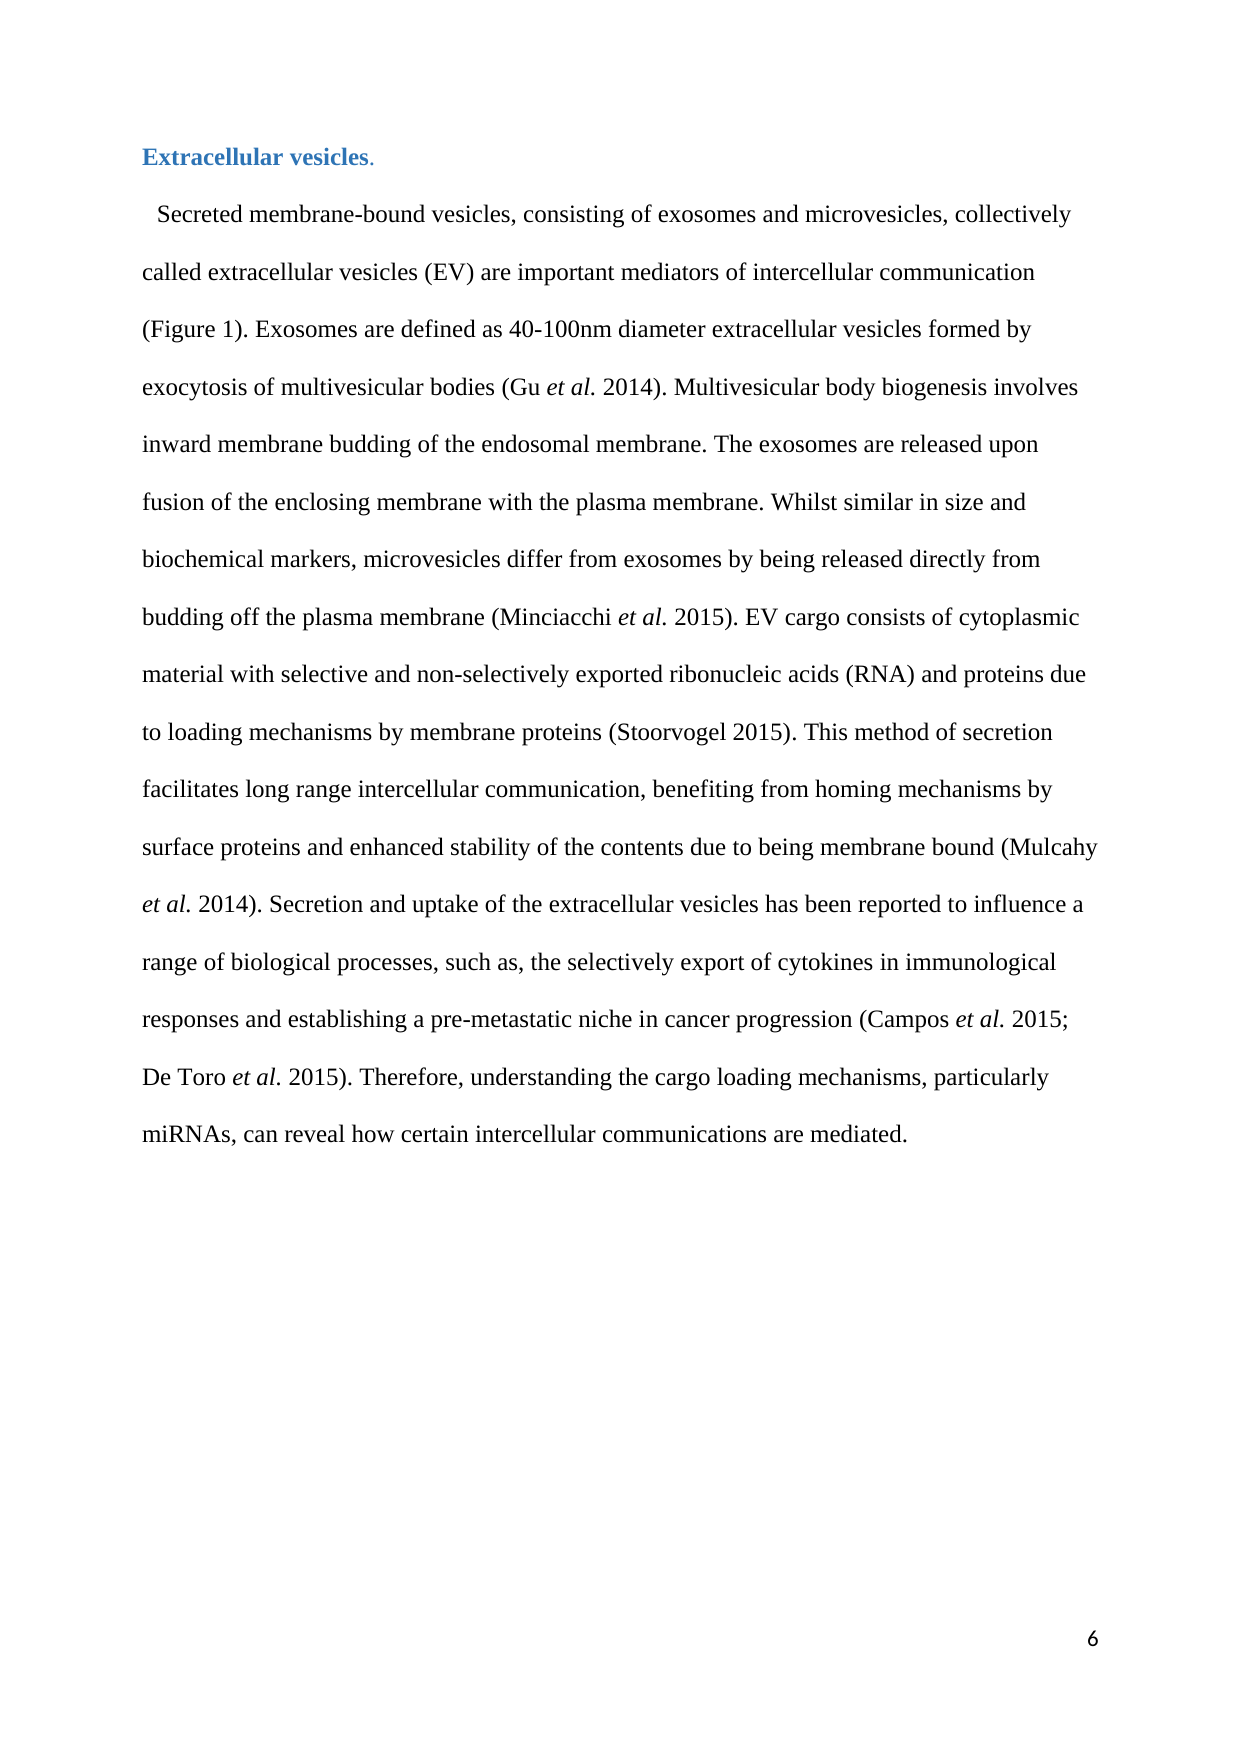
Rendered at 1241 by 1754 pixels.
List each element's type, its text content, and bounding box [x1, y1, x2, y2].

text Secreted membrane-bound vesicles, consisting of exosomes and microvesicles, collectively called extracellular vesicles (EV) are important mediators of intercellular communication (Figure 1). Exosomes are defined as 40-100nm diameter extracellular vesicles formed by exocytosis of multivesicular bodies (Gu et al. 2014). Multivesicular body biogenesis involves inward membrane budding of the endosomal membrane. The exosomes are released upon fusion of the enclosing membrane with the plasma membrane. Whilst similar in size and biochemical markers, microvesicles differ from exosomes by being released directly from budding off the plasma membrane (Minciacchi et al. 2015). EV cargo consists of cytoplasmic material with selective and non-selectively exported ribonucleic acids (RNA) and proteins due to loading mechanisms by membrane proteins (Stoorvogel 2015). This method of secretion facilitates long range intercellular communication, benefiting from homing mechanisms by surface proteins and enhanced stability of the contents due to being membrane bound (Mulcahy et al. 2014). Secretion and uptake of the extracellular vesicles has been reported to influence a range of biological processes, such as, the selectively export of cytokines in immunological responses and establishing a pre-metastatic niche in cancer progression (Campos et al. 2015; De Toro et al. 2015). Therefore, understanding the cargo loading mechanisms, particularly miRNAs, can reveal how certain intercellular communications are mediated. [142, 199, 1098, 1148]
text Extracellular vesicles. [142, 142, 1098, 171]
